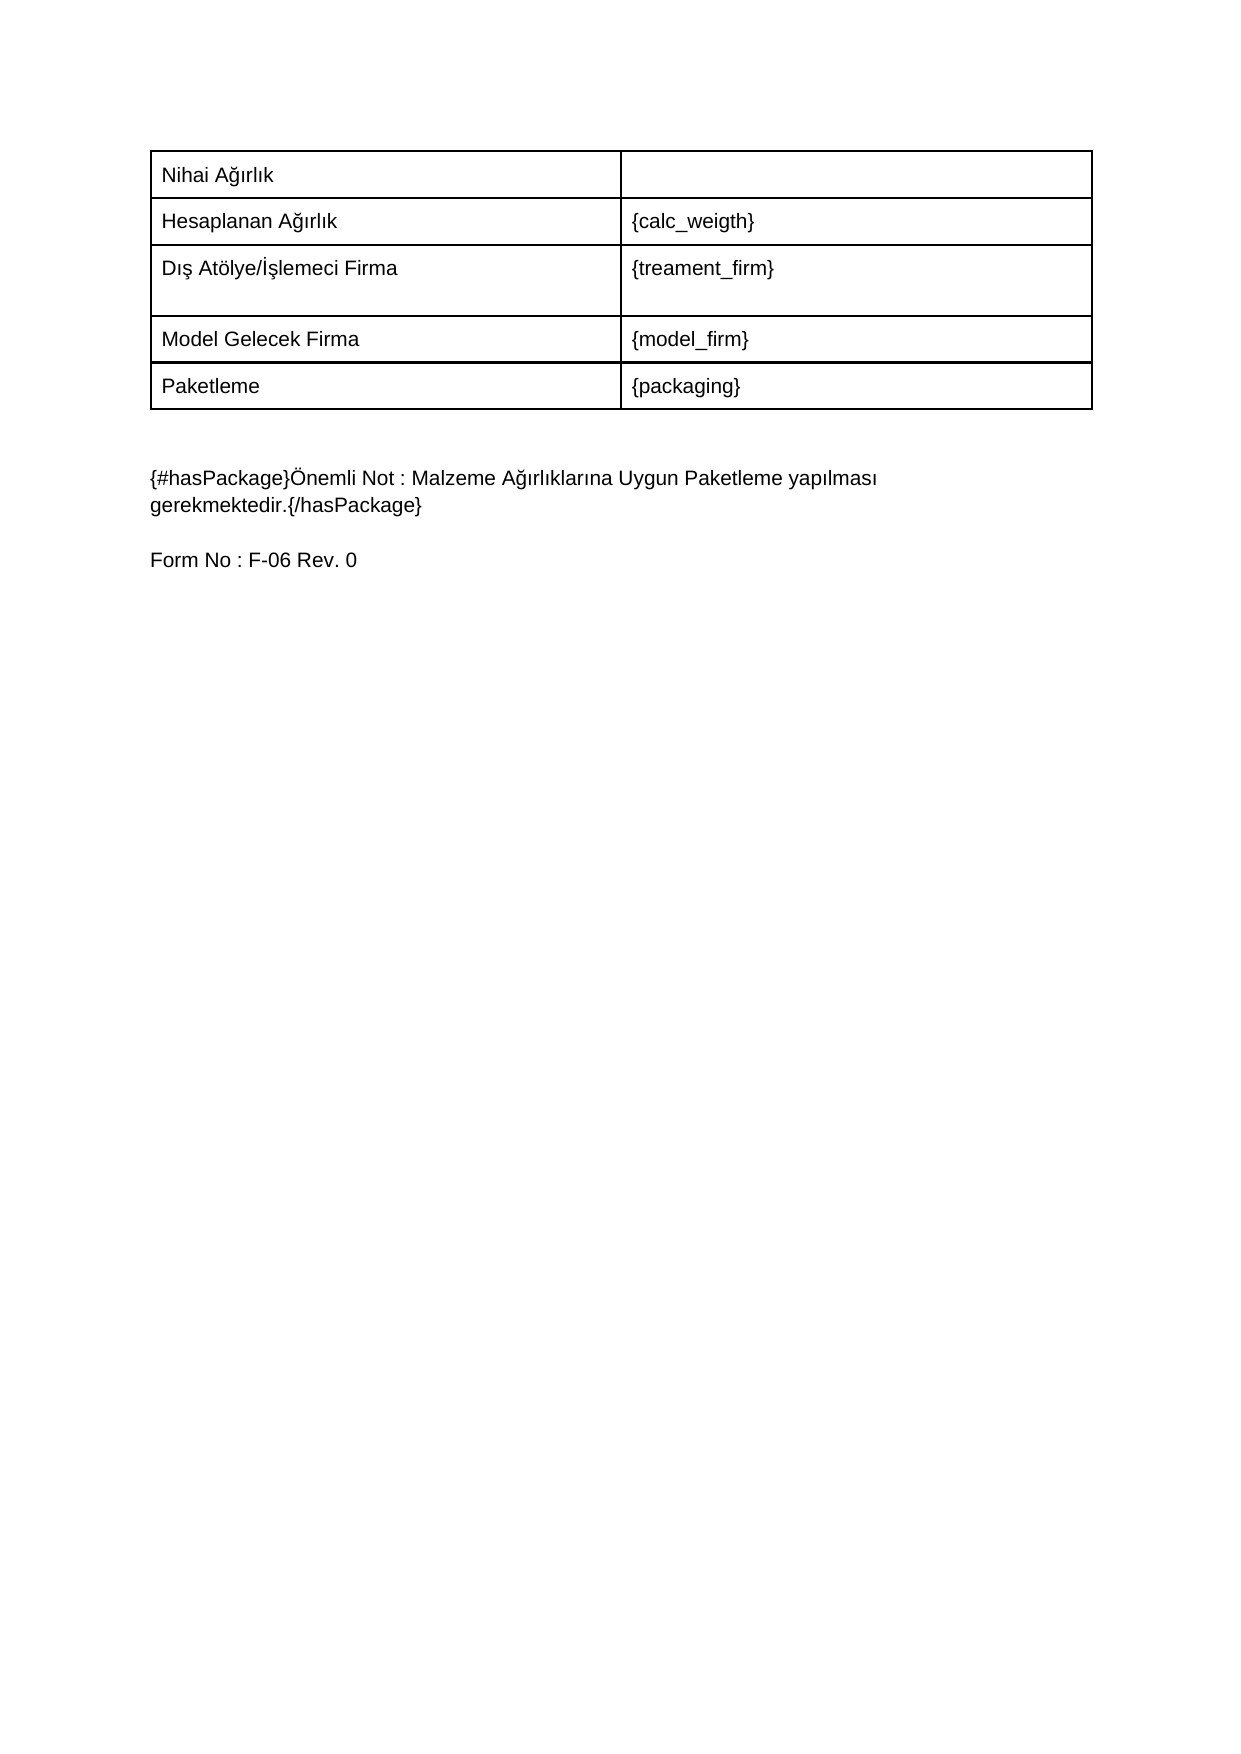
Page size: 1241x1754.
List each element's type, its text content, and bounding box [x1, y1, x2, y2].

text {#hasPackage}Önemli Not : Malzeme Ağırlıklarına Uygun Paketleme yapılması gerekmektedir.{/hasPackage} [150, 465, 1090, 517]
table_cell {packaging} [622, 364, 1091, 408]
table_cell {model_firm} [622, 317, 1091, 361]
text Form No : F-06 Rev. 0 [150, 548, 1090, 572]
table_cell Paketleme [152, 364, 620, 408]
table_cell {treament_firm} [622, 246, 1091, 314]
table_cell Hesaplanan Ağırlık [152, 199, 620, 244]
table_header [622, 152, 1091, 197]
table_cell {calc_weigth} [622, 199, 1091, 244]
table_cell Model Gelecek Firma [152, 317, 620, 361]
table_header Nihai Ağırlık [152, 152, 620, 197]
table_cell Dış Atölye/İşlemeci Firma [152, 246, 620, 314]
